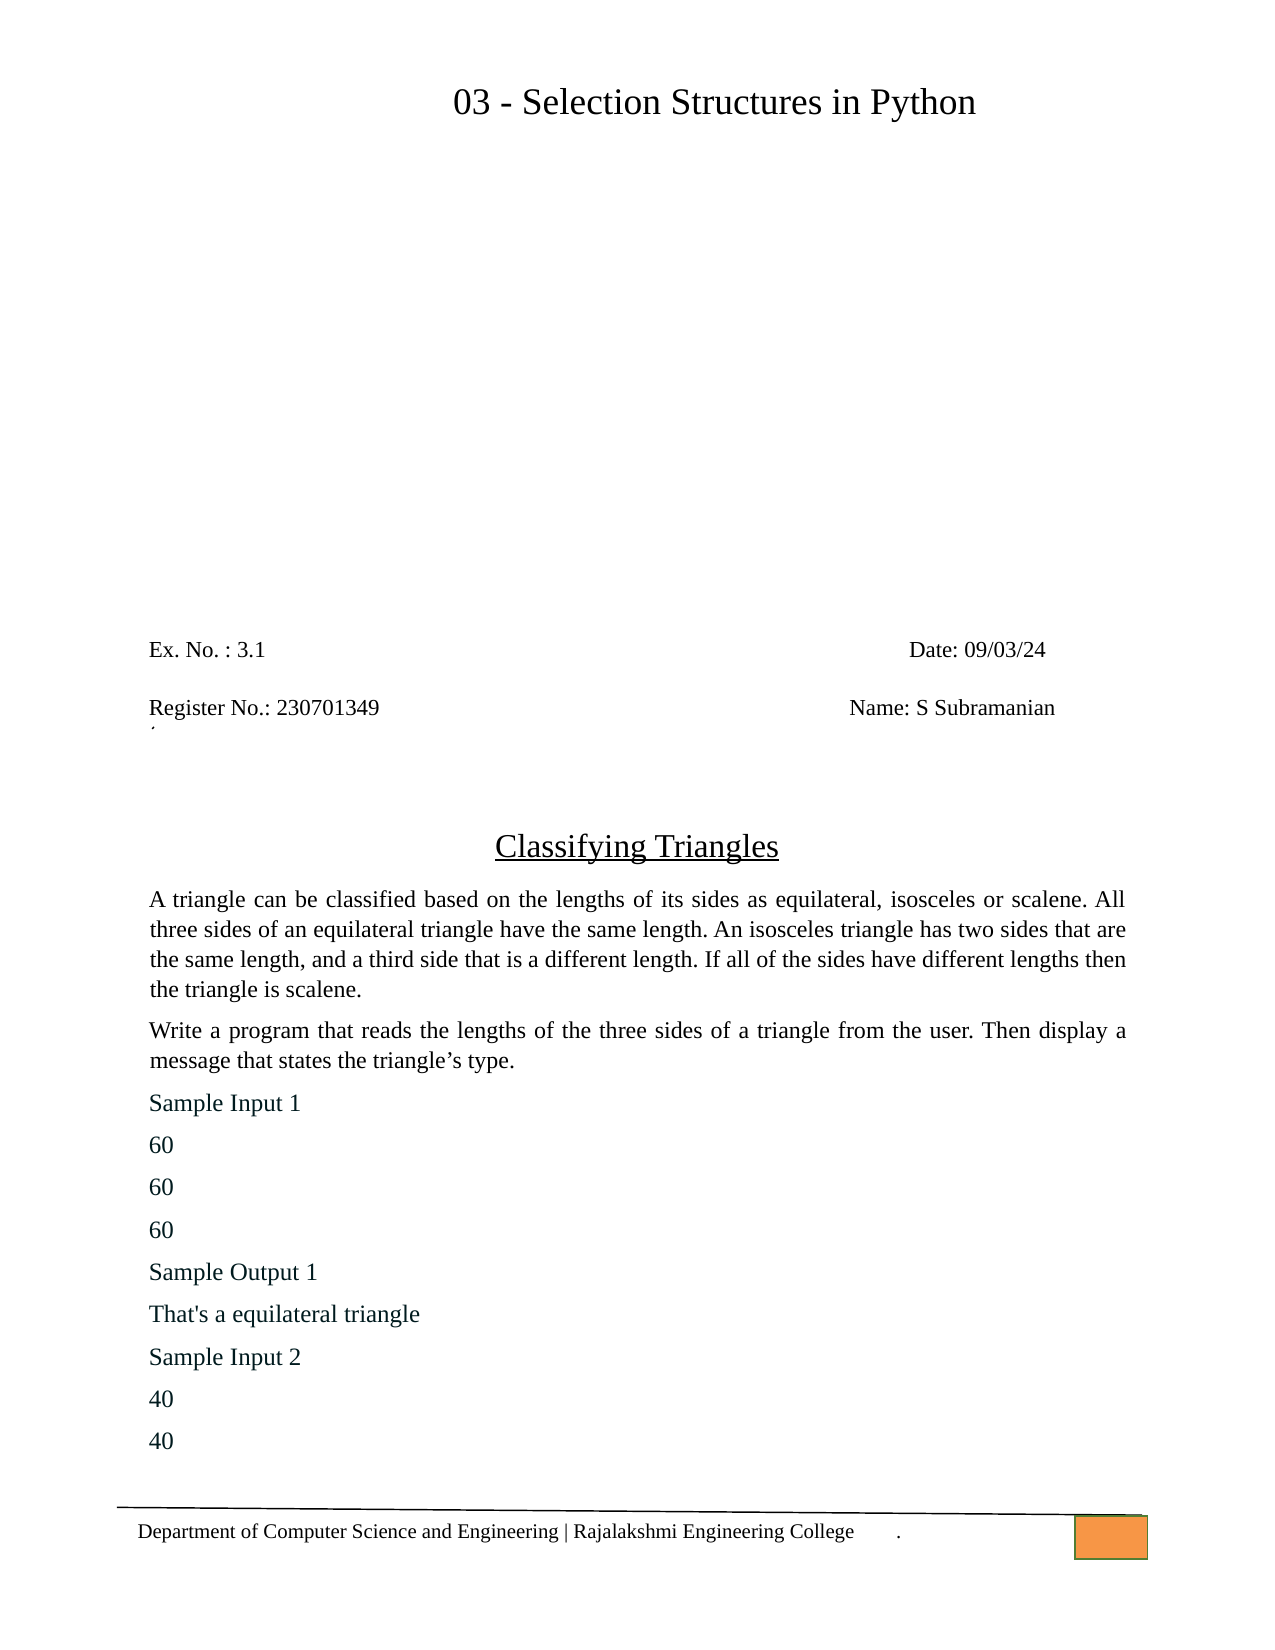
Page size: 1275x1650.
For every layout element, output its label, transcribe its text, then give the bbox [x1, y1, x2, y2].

text Ex. No. : 3.1 Date: 09/03/24 [148, 636, 1134, 662]
text 40 [148, 1384, 1131, 1413]
subtitle 03 - Selection Structures in Python [150, 79, 977, 123]
text Sample Input 1 [148, 1088, 1131, 1117]
text Sample Output 1 [148, 1257, 1131, 1286]
text 60 [148, 1130, 1131, 1159]
text 60 [148, 1215, 1131, 1243]
text A triangle can be classified based on the lengths of its sides as equilateral, isosceles or scalene. All three sides of an equilateral triangle have the same length. An isosceles triangle has two sides that are the same length, and a third side that is a different length. If all of the sides have different lengths then the triangle is scalene. [148, 886, 1128, 1002]
text 60 [148, 1172, 1131, 1201]
text Sample Input 2 [148, 1342, 1131, 1370]
text Register No.: 230701349 Name: S Subramanian [148, 694, 1134, 720]
text That's a equilateral triangle [148, 1299, 1131, 1328]
text 40 [148, 1426, 1131, 1455]
subtitle Classifying Triangles [217, 826, 1057, 864]
text Write a program that reads the lengths of the three sides of a triangle from the user. Then display a message that states the triangle’s type. [148, 1016, 1128, 1073]
